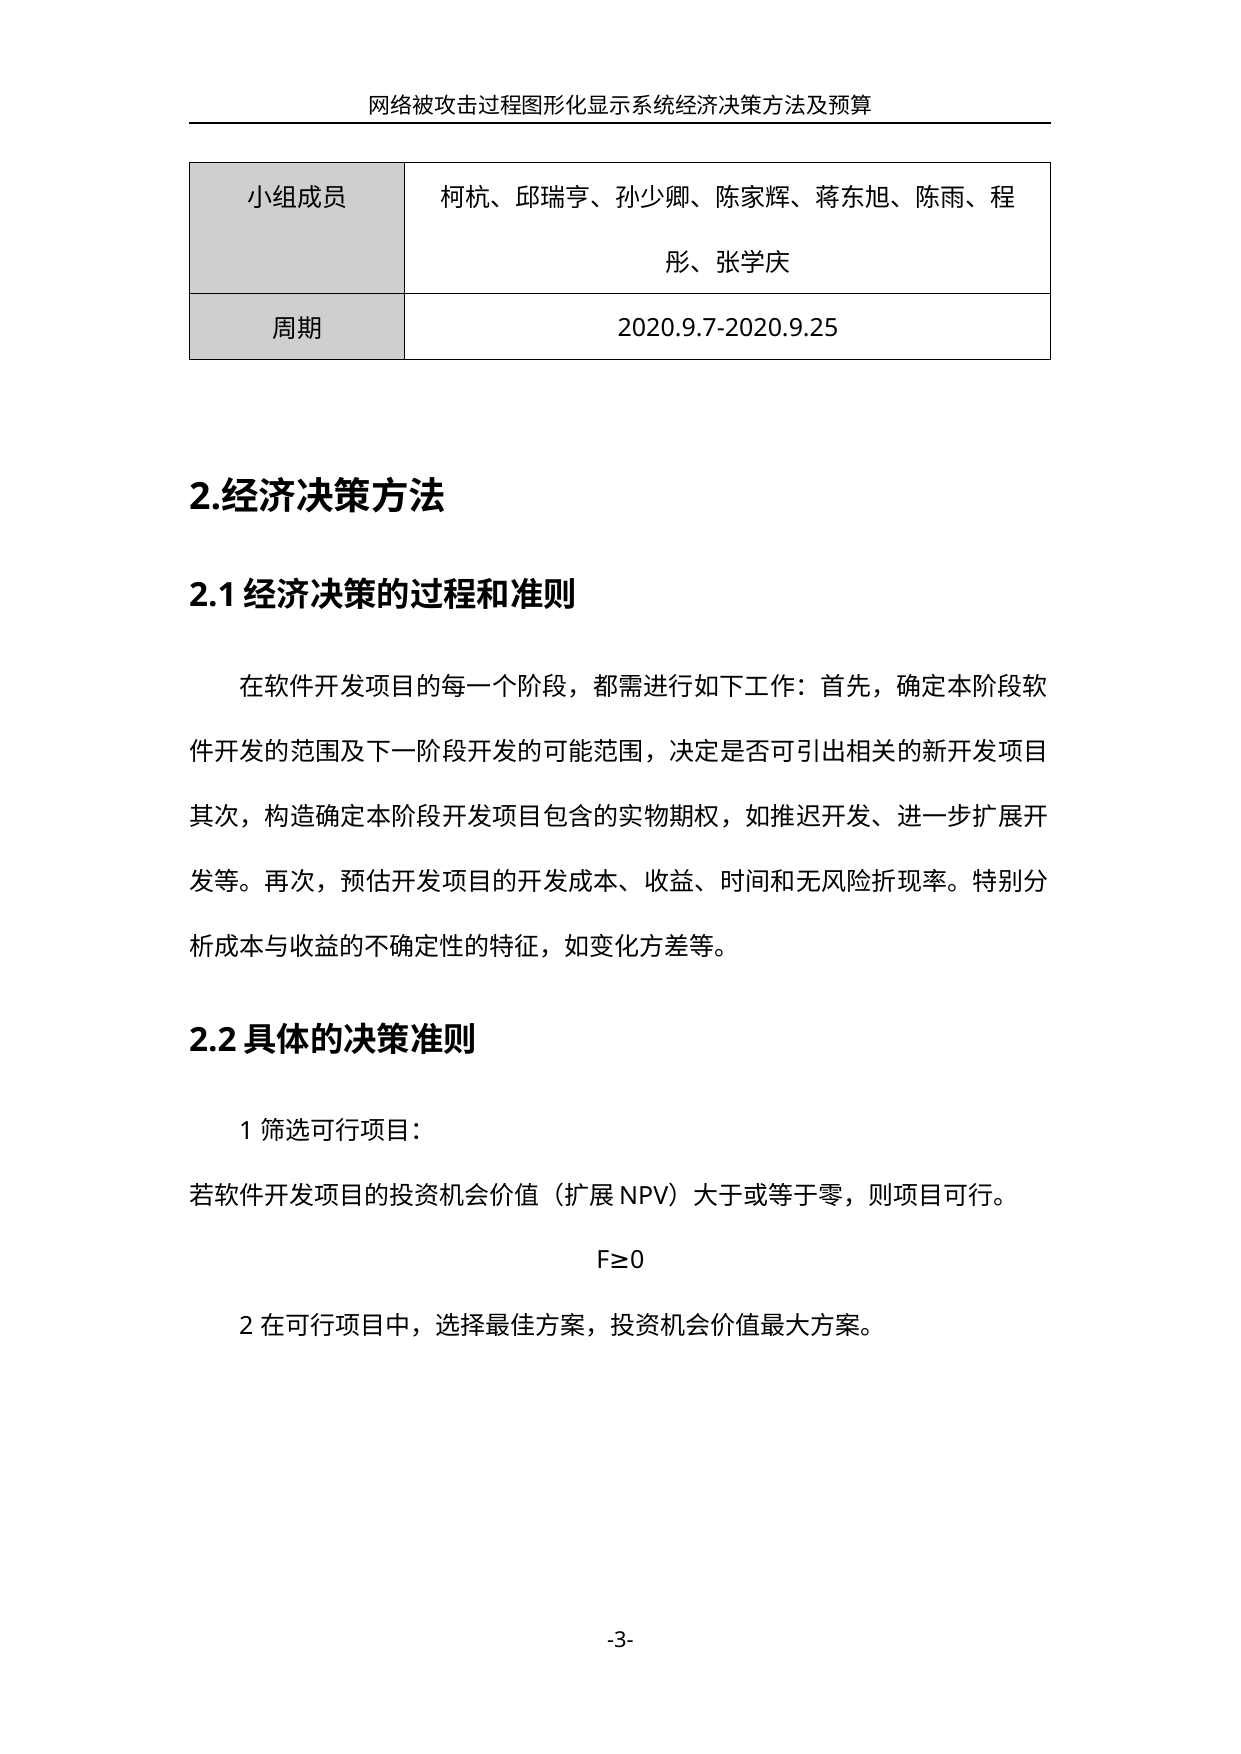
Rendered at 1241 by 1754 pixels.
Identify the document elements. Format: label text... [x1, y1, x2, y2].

subtitle 2.经济决策方法 [189, 461, 1051, 526]
table_cell 小组成员 [190, 163, 404, 293]
subtitle 2.2具体的决策准则 [189, 1004, 1051, 1069]
table_cell 2020.9.7-2020.9.25 [405, 294, 1050, 359]
text 在软件开发项目的每一个阶段，都需进行如下工作：首先，确定本阶段软件开发的范围及下一阶段开发的可能范围，决定是否可引出相关的新开发项目。其次，构造确定本阶段开发项目包含的实物期权，如推迟开发、进一步扩展开发等。再次，预估开发项目的开发成本、收益、时间和无风险折现率。特别分析成本与收益的不确定性的特征，如变化方差等。 [189, 652, 1051, 977]
text 1 筛选可行项目： [189, 1096, 1051, 1161]
text 2 在可行项目中，选择最佳方案，投资机会价值最大方案。 [189, 1291, 1051, 1356]
text 若软件开发项目的投资机会价值（扩展NPV）大于或等于零，则项目可行。 [189, 1161, 1051, 1226]
subtitle 2.1经济决策的过程和准则 [189, 560, 1051, 625]
text F≥0 [189, 1226, 1051, 1291]
table_cell 周期 [190, 294, 404, 359]
table_cell 柯杭、邱瑞亨、孙少卿、陈家辉、蒋东旭、陈雨、程彤、张学庆 [405, 163, 1050, 293]
